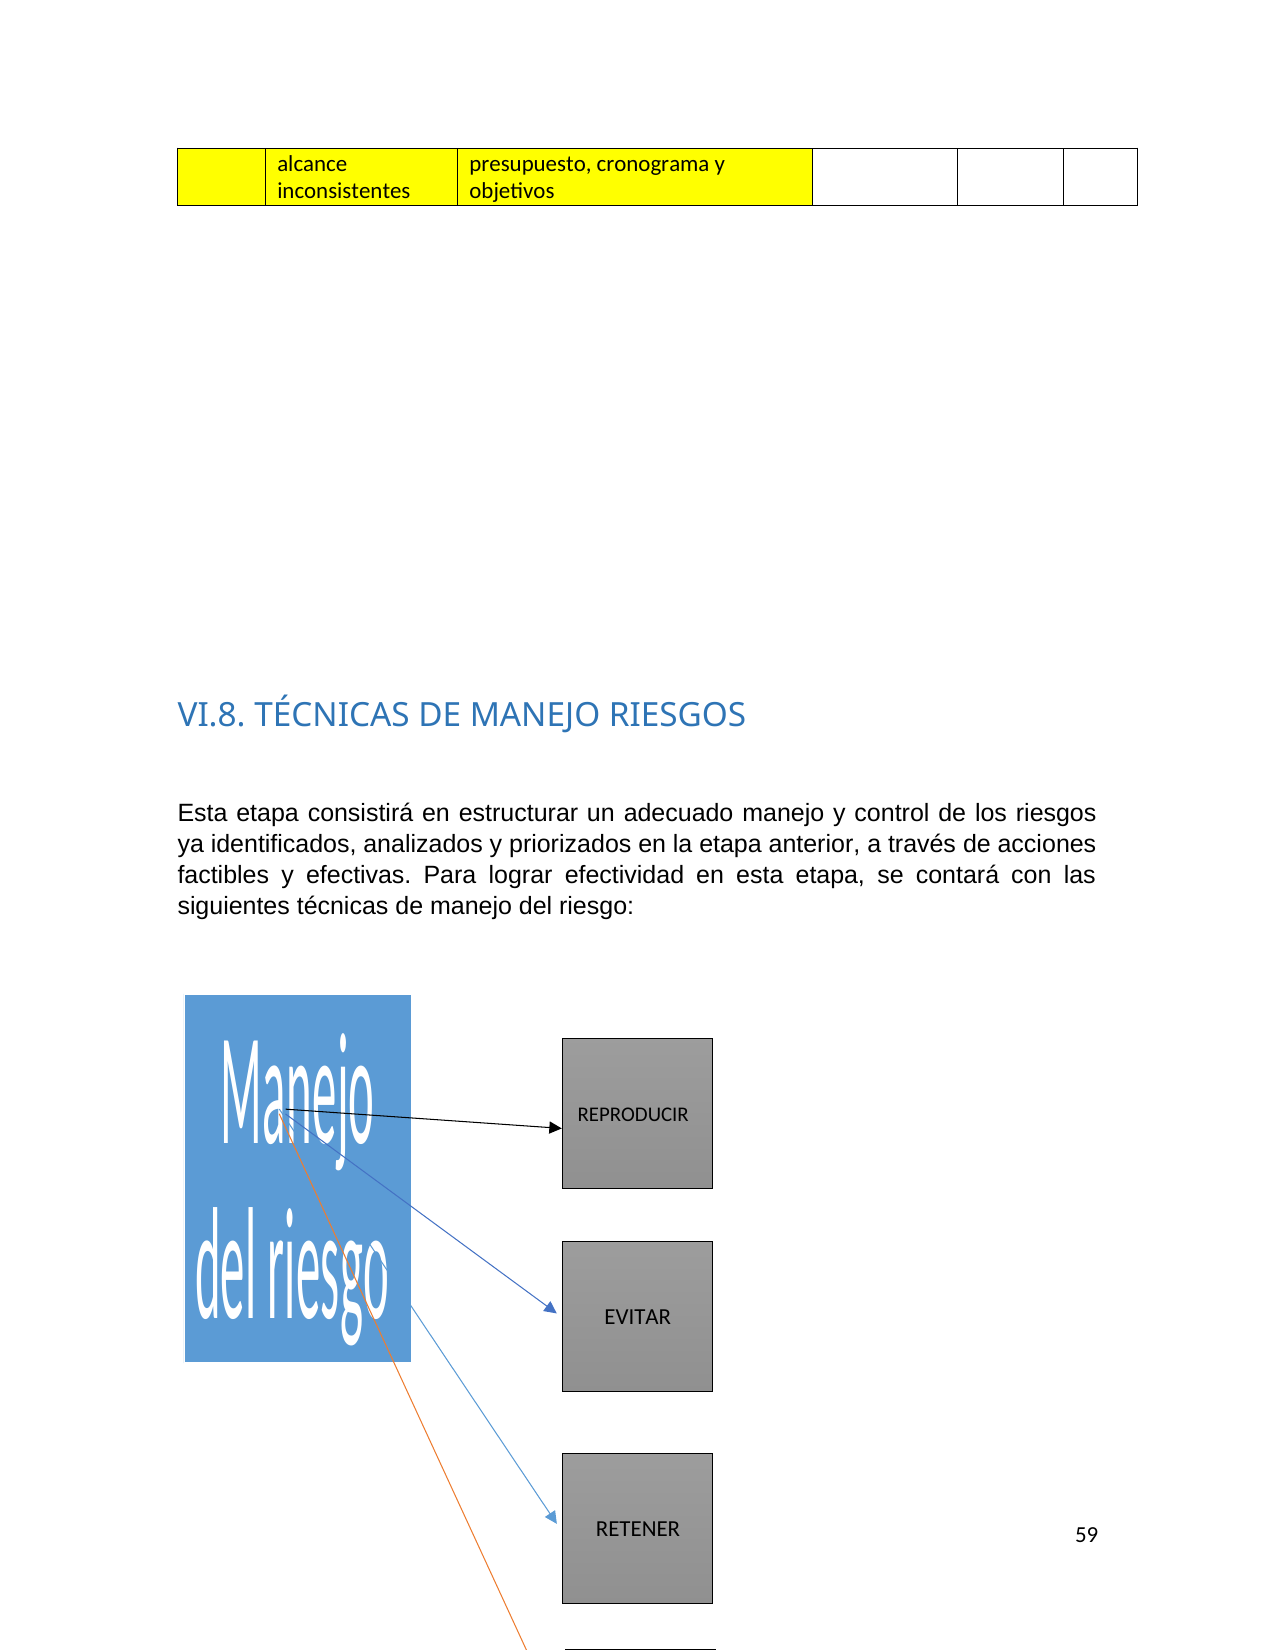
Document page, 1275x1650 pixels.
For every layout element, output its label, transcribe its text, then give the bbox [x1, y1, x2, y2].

table_cell 2 [813, 149, 957, 205]
subtitle VI.8. TÉCNICAS DE MANEJO RIESGOS [177, 691, 1098, 737]
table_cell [458, 149, 812, 205]
table_cell 06-01 [178, 149, 265, 205]
text Esta etapa consistirá en estructurar un adecuado manejo y control de los riesgos ya identificados, analizados y priorizados en la etapa anterior, a través de acciones factibles y efectivas. Para lograr efectividad en esta etapa, se contará con las siguientes técnicas de manejo del riesgo: [177, 798, 1098, 920]
table_cell 8 [1064, 149, 1137, 205]
table_cell 4 [958, 149, 1063, 205]
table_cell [266, 149, 457, 205]
